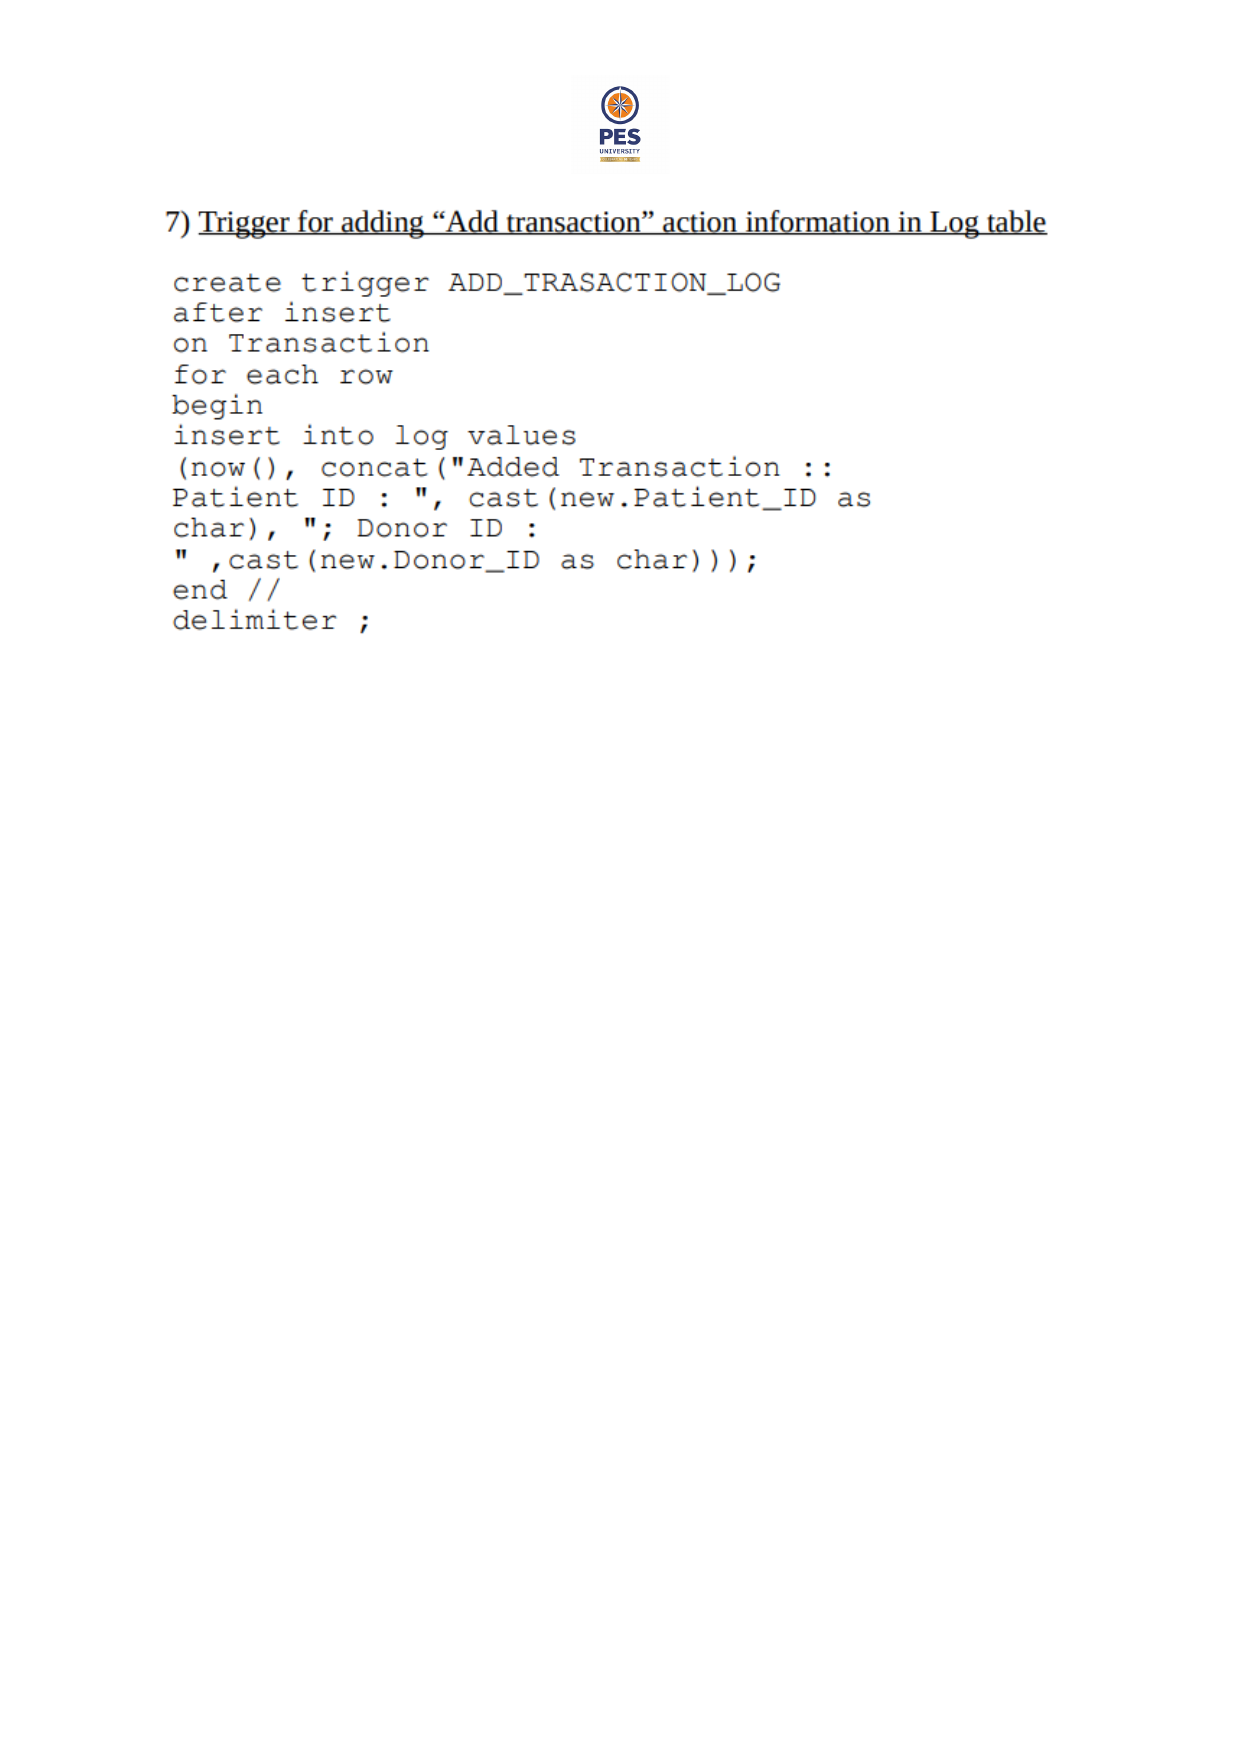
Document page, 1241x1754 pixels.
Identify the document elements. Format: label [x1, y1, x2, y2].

picture [570, 75, 670, 174]
picture [150, 177, 1091, 645]
